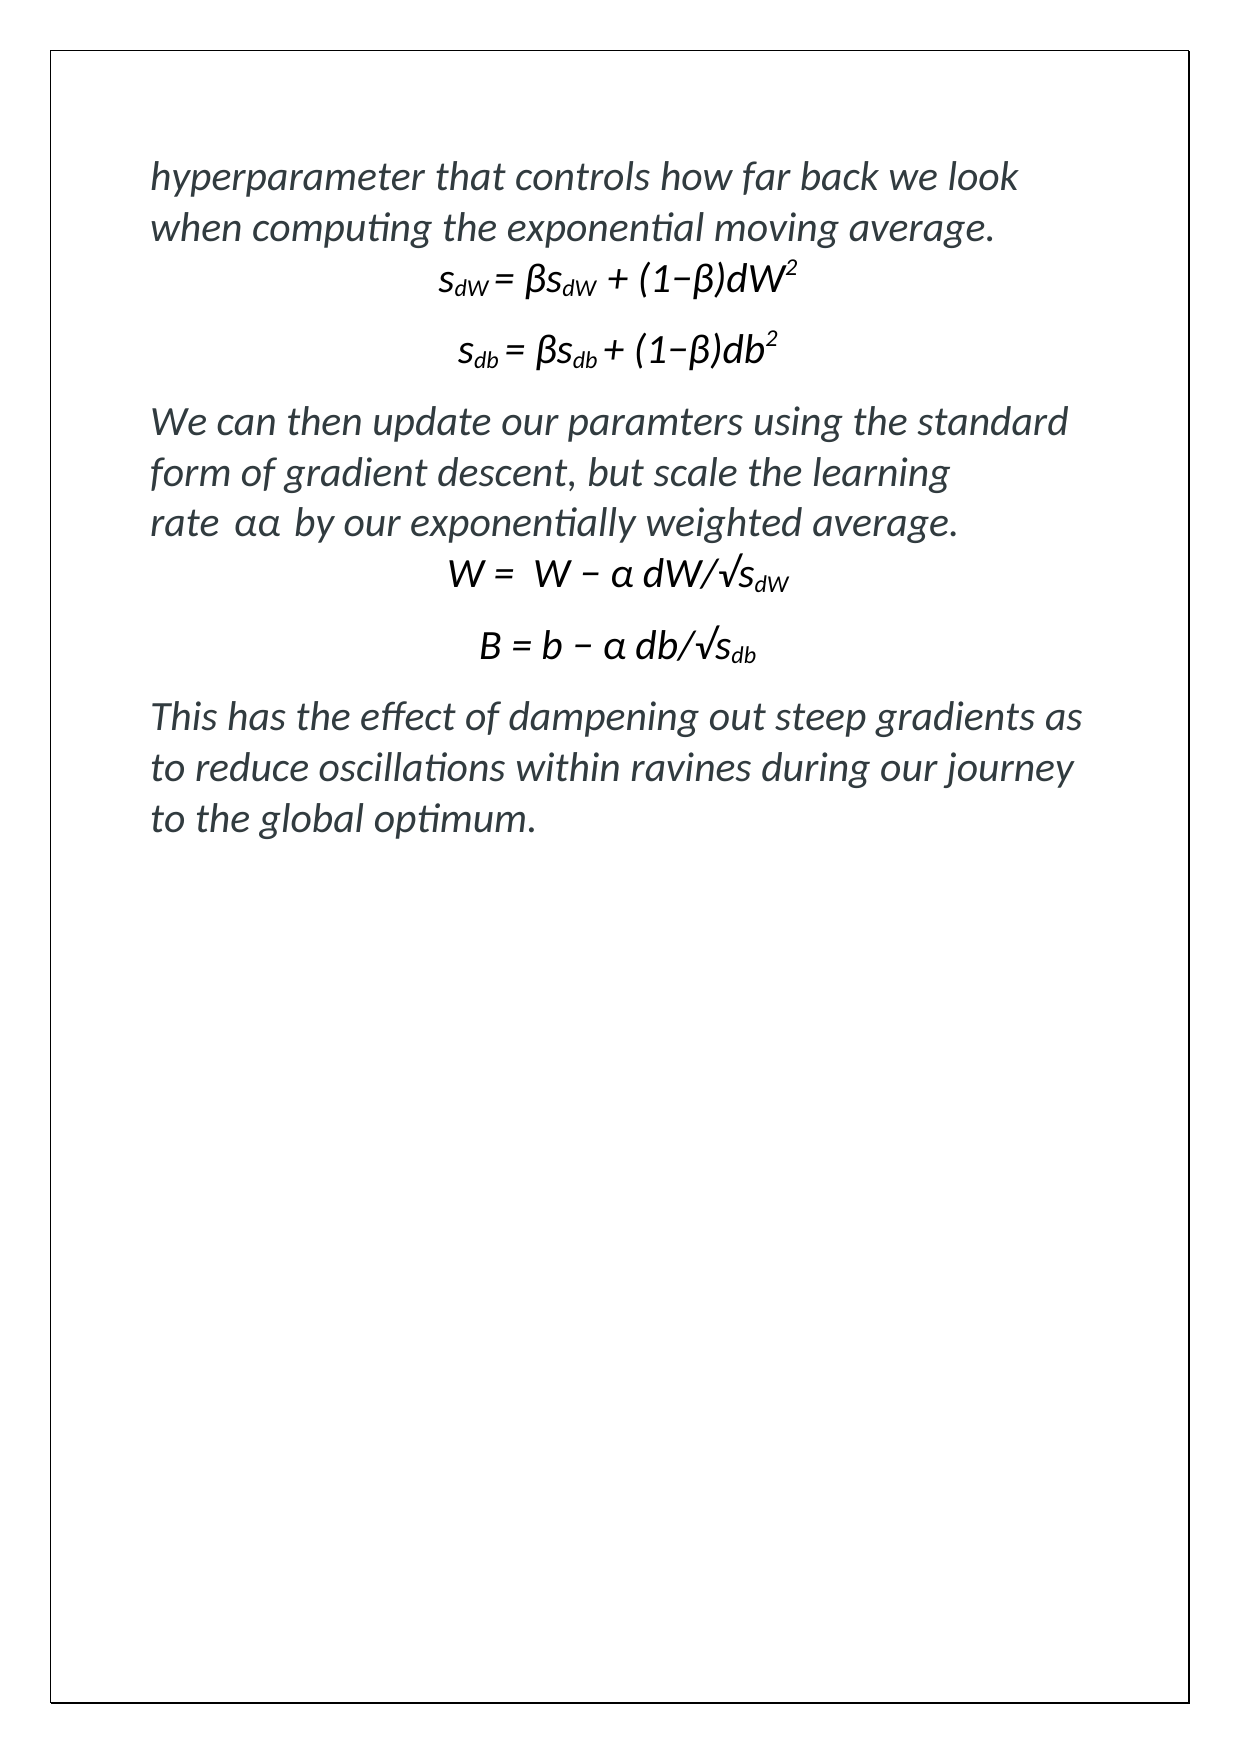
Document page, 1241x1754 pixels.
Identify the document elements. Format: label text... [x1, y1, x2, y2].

text B = b − α db/√sdb [150, 619, 1089, 670]
text This has the effect of dampening out steep gradients as to reduce oscillations within ravines during our journey to the global optimum. [150, 690, 1089, 843]
text W = W − α dW/√sdW [150, 547, 1089, 598]
text We can then update our paramters using the standard form of gradient descent, but scale the learning rate αα by our exponentially weighted average. [150, 395, 1089, 547]
text sdb = βsdb + (1−β)db2 [150, 323, 1089, 374]
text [150, 150, 1089, 252]
text sdW = βsdW + (1−β)dW2 [150, 252, 1089, 302]
